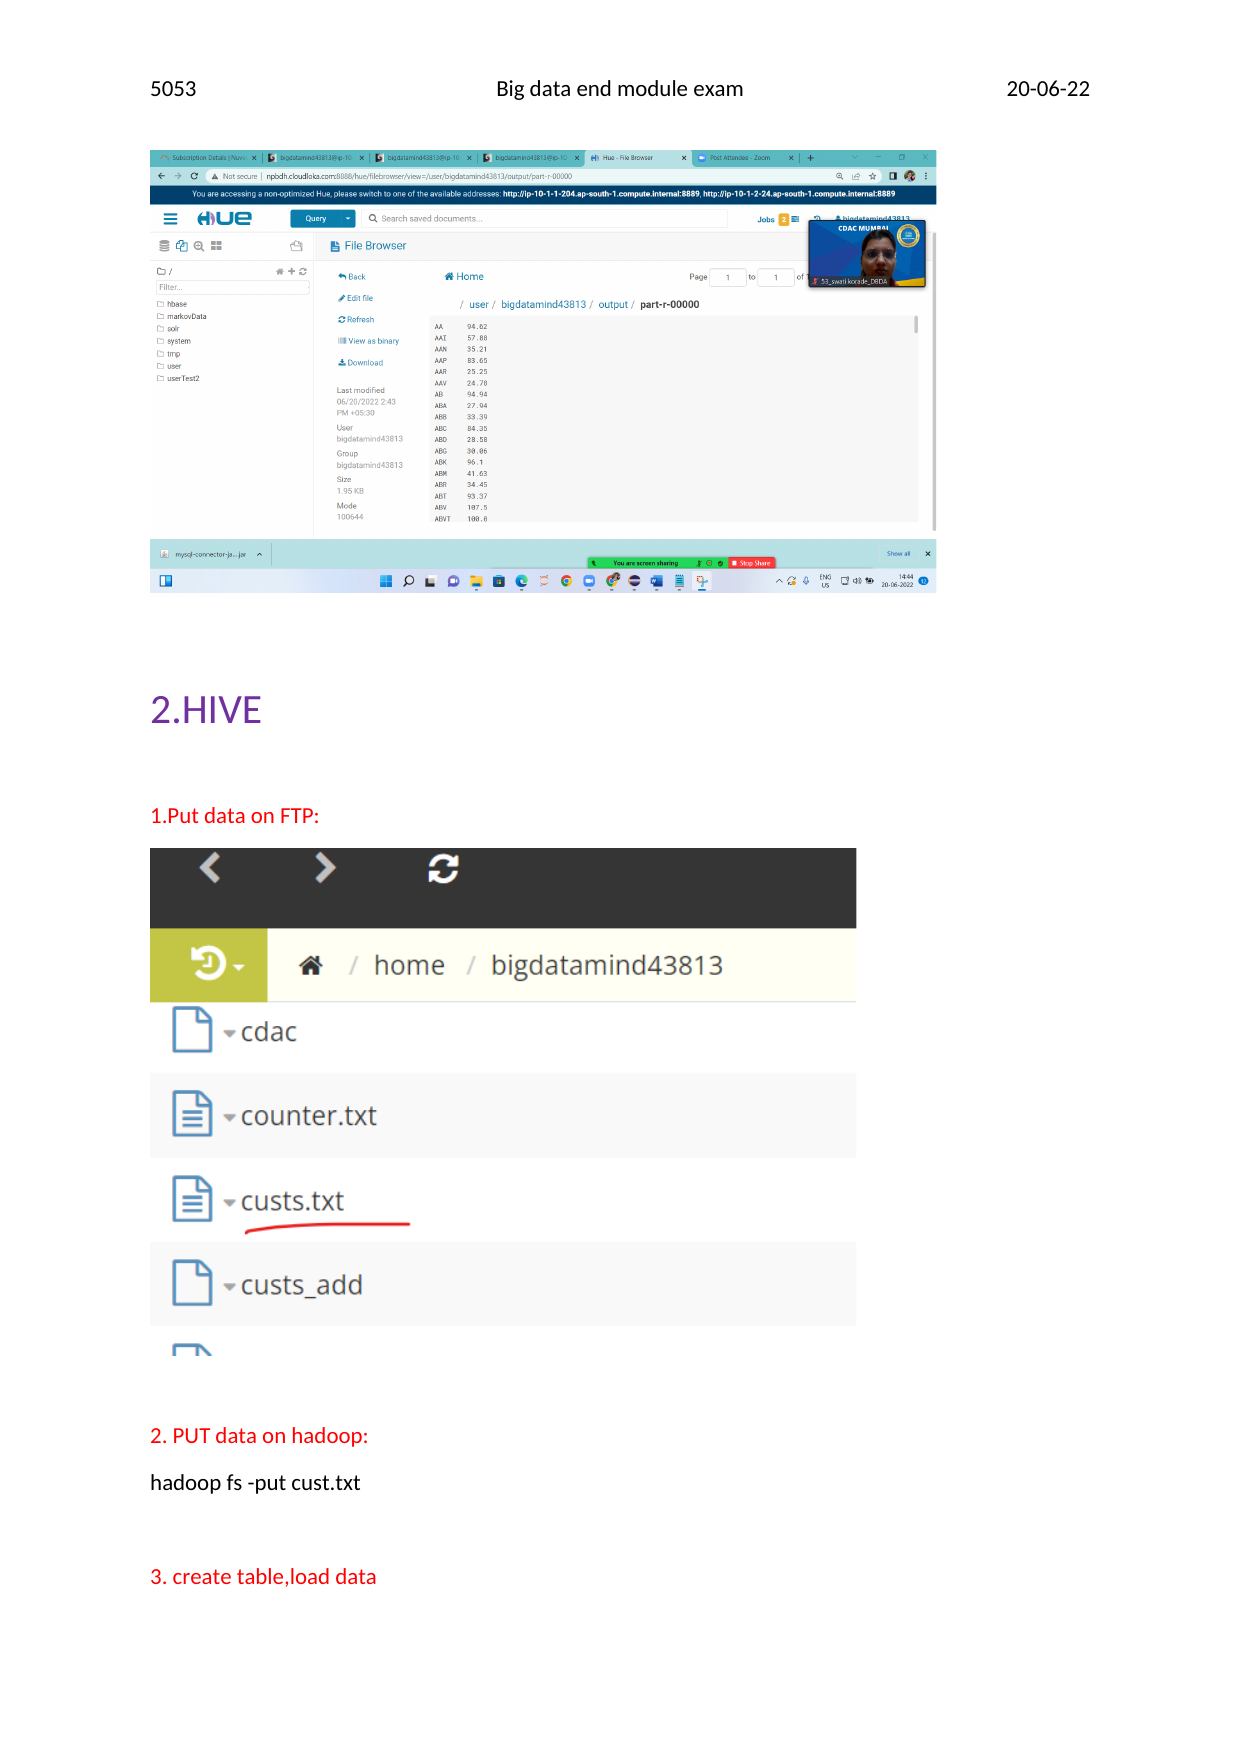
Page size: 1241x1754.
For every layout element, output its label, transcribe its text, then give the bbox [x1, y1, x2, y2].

text 1.Put data on FTP: [150, 801, 1090, 829]
picture [150, 150, 937, 593]
text 2. PUT data on hadoop: [150, 1421, 1090, 1449]
text hadoop fs -put cust.txt [150, 1468, 1090, 1496]
text 3. create table,load data [150, 1562, 1090, 1590]
picture [150, 848, 857, 1356]
text 2.HIVE [150, 683, 1090, 733]
